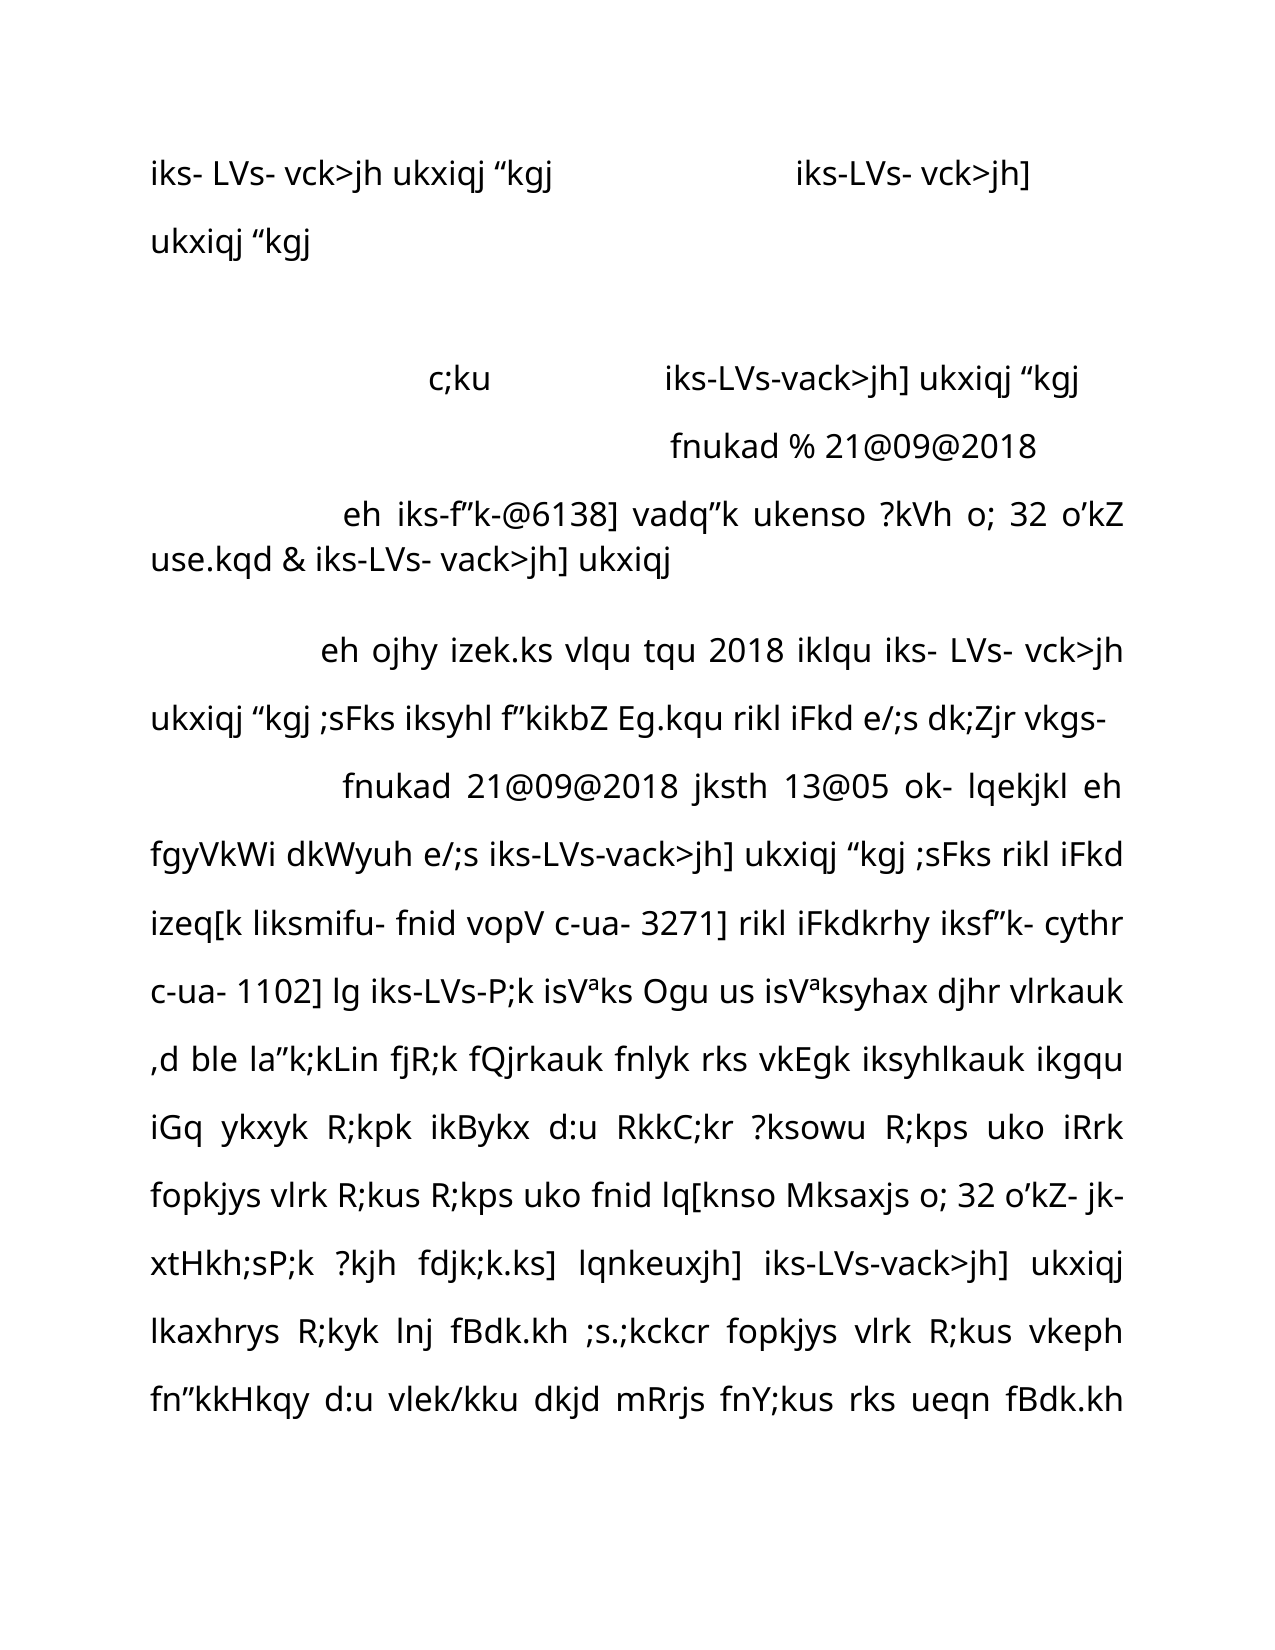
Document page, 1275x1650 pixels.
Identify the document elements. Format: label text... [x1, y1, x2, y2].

text eh iks-f”k-@6138] vadq”k ukenso ?kVh o; 32 o’kZ use.kqd & iks-LVs- vack>jh] ukxiqj [150, 491, 1125, 581]
text c;ku iks-LVs-vack>jh] ukxiqj “kgj [150, 354, 1125, 400]
text eh ojhy izek.ks vlqu tqu 2018 iklqu iks- LVs- vck>jh ukxiqj “kgj ;sFks iksyhl f”kikbZ Eg.kqu rikl iFkd e/;s dk;Zjr vkgs- [150, 627, 1125, 740]
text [150, 763, 1125, 1422]
text iks- LVs- vck>jh ukxiqj “kgj iks-LVs- vck>jh] ukxiqj “kgj [150, 150, 1125, 263]
text fnukad % 21@09@2018 [150, 422, 1125, 468]
